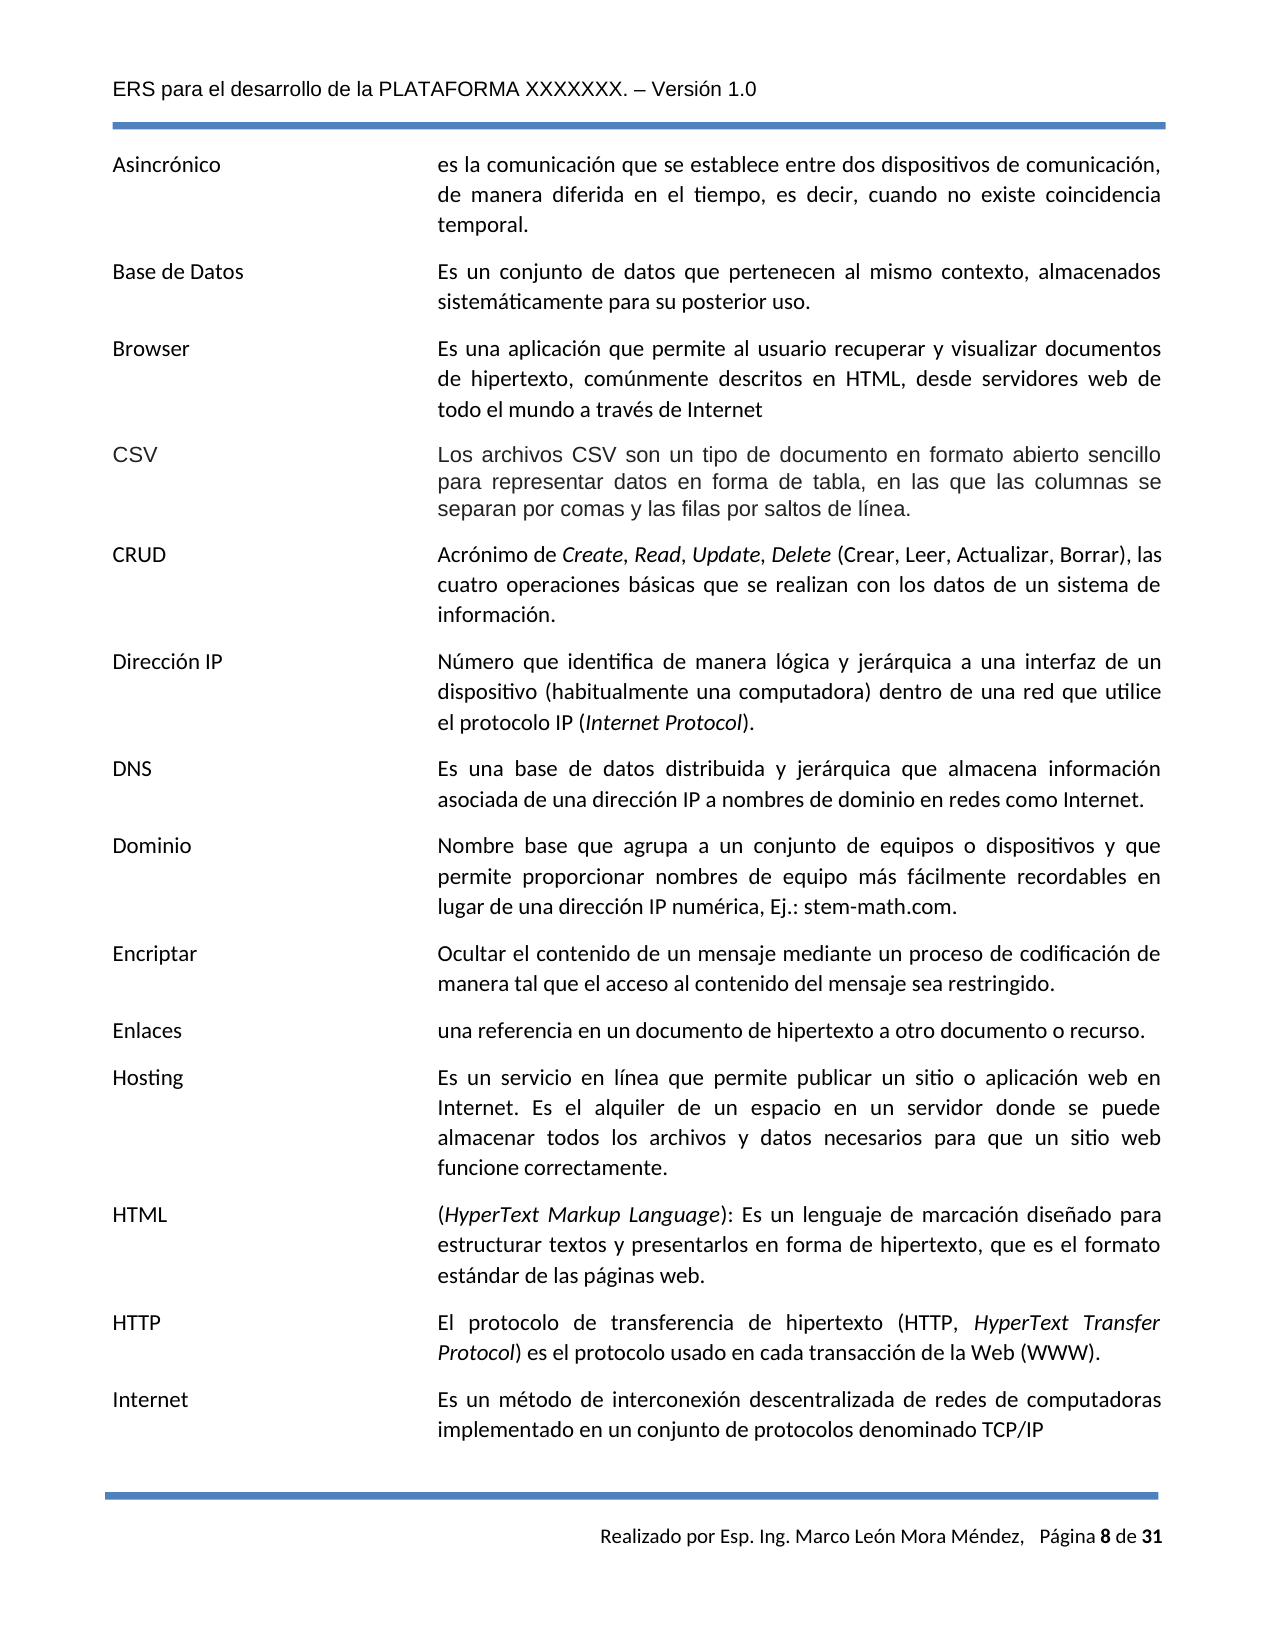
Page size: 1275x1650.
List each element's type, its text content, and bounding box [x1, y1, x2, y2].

text DNS Es una base de datos distribuida y jerárquica que almacena información asociada de una dirección IP a nombres de dominio en redes como Internet. [112, 754, 1162, 813]
text Dominio Nombre base que agrupa a un conjunto de equipos o dispositivos y que permite proporcionar nombres de equipo más fácilmente recordables en lugar de una dirección IP numérica, Ej.: stem-math.com. [112, 832, 1162, 920]
text CSV Los archivos CSV son un tipo de documento en formato abierto sencillo para representar datos en forma de tabla, en las que las columnas se separan por comas y las filas por saltos de línea. [112, 442, 1162, 521]
text Encriptar Ocultar el contenido de un mensaje mediante un proceso de codificación de manera tal que el acceso al contenido del mensaje sea restringido. [112, 939, 1162, 997]
text Hosting Es un servicio en línea que permite publicar un sitio o aplicación web en Internet. Es el alquiler de un espacio en un servidor donde se puede almacenar todos los archivos y datos necesarios para que un sitio web funcione correctamente. [112, 1063, 1162, 1181]
text Browser Es una aplicación que permite al usuario recuperar y visualizar documentos de hipertexto, comúnmente descritos en HTML, desde servidores web de todo el mundo a través de Internet [112, 334, 1162, 423]
text Base de Datos Es un conjunto de datos que pertenecen al mismo contexto, almacenados sistemáticamente para su posterior uso. [112, 257, 1162, 316]
text HTTP El protocolo de transferencia de hipertexto (HTTP, HyperText Transfer Protocol) es el protocolo usado en cada transacción de la Web (WWW). [112, 1308, 1162, 1366]
text Dirección IP Número que identifica de manera lógica y jerárquica a una interfaz de un dispositivo (habitualmente una computadora) dentro de una red que utilice el protocolo IP (Internet Protocol). [112, 647, 1162, 736]
text Enlaces una referencia en un documento de hipertexto a otro documento o recurso. [112, 1016, 1162, 1044]
text CRUD Acrónimo de Create, Read, Update, Delete (Crear, Leer, Actualizar, Borrar), las cuatro operaciones básicas que se realizan con los datos de un sistema de información. [112, 540, 1162, 628]
text Asincrónico es la comunicación que se establece entre dos dispositivos de comunicación, de manera diferida en el tiempo, es decir, cuando no existe coincidencia temporal. [112, 150, 1162, 238]
text HTML (HyperText Markup Language): Es un lenguaje de marcación diseñado para estructurar textos y presentarlos en forma de hipertexto, que es el formato estándar de las páginas web. [112, 1200, 1162, 1289]
text Internet Es un método de interconexión descentralizada de redes de computadoras implementado en un conjunto de protocolos denominado TCP/IP [112, 1385, 1162, 1443]
